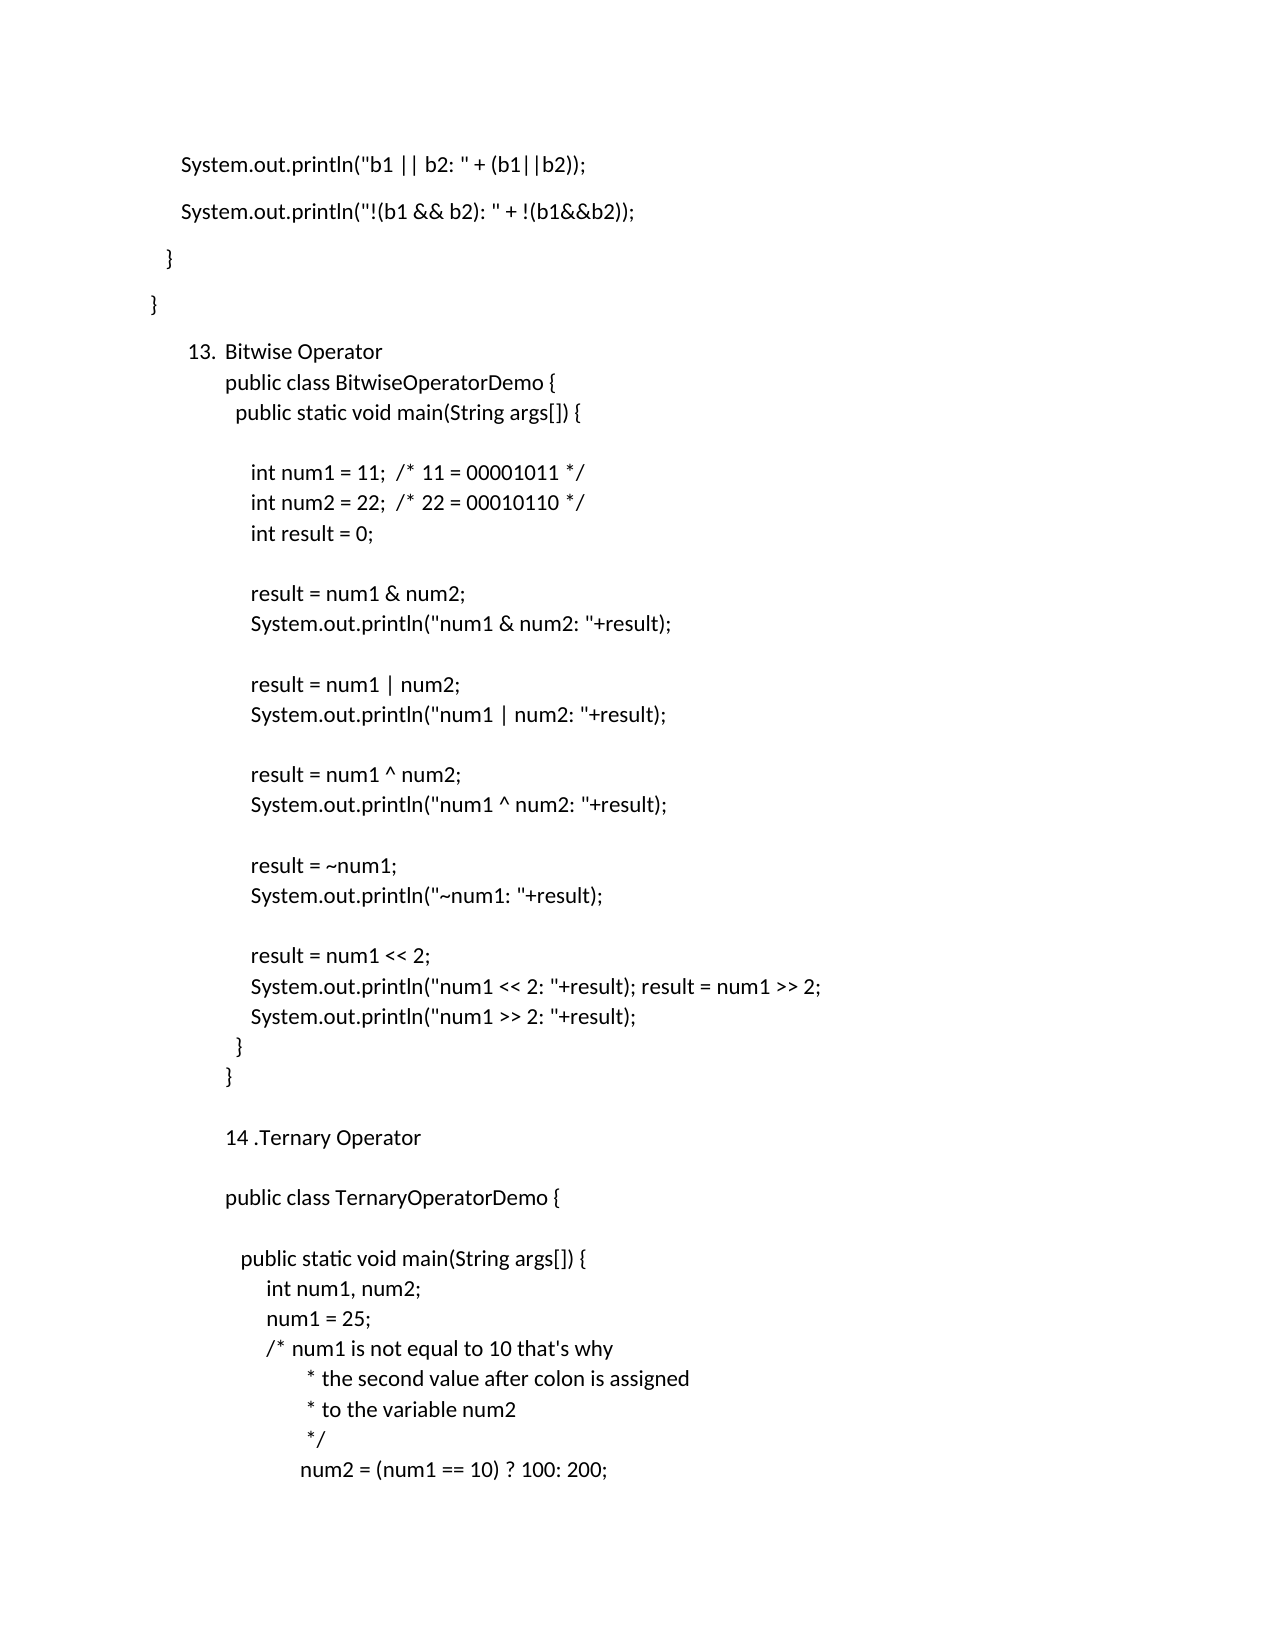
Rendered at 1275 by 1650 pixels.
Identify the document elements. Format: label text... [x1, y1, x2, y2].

list System.out.println("~num1: "+result); [225, 881, 1125, 909]
list result = num1 << 2; [225, 942, 1125, 970]
list int num1, num2; [225, 1274, 1125, 1302]
list Bitwise Operator [187, 337, 1125, 366]
text } [150, 244, 1125, 272]
list public class TernaryOperatorDemo { [225, 1183, 1125, 1211]
list } [225, 1062, 1125, 1091]
list * to the variable num2 [225, 1395, 1125, 1423]
list public static void main(String args[]) { [225, 1244, 1125, 1272]
list /* num1 is not equal to 10 that's why [225, 1334, 1125, 1362]
list System.out.println("num1 >> 2: "+result); [225, 1002, 1125, 1030]
text System.out.println("!(b1 && b2): " + !(b1&&b2)); [150, 197, 1125, 225]
list result = num1 | num2; [225, 670, 1125, 698]
list num1 = 25; [225, 1304, 1125, 1332]
list 14 .Ternary Operator [225, 1123, 1125, 1151]
list int result = 0; [225, 519, 1125, 547]
list */ [225, 1425, 1125, 1453]
list result = num1 ^ num2; [225, 760, 1125, 788]
list public static void main(String args[]) { [225, 398, 1125, 426]
list int num1 = 11; /* 11 = 00001011 */ [225, 458, 1125, 486]
text } [150, 291, 1125, 319]
list System.out.println("num1 | num2: "+result); [225, 700, 1125, 728]
list int num2 = 22; /* 22 = 00010110 */ [225, 488, 1125, 517]
list System.out.println("num1 << 2: "+result); result = num1 >> 2; [225, 972, 1125, 1000]
list * the second value after colon is assigned [225, 1364, 1125, 1393]
list result = ~num1; [225, 851, 1125, 879]
list num2 = (num1 == 10) ? 100: 200; [225, 1455, 1125, 1483]
list result = num1 & num2; [225, 579, 1125, 607]
text System.out.println("b1 || b2: " + (b1||b2)); [150, 150, 1125, 178]
list public class BitwiseOperatorDemo { [225, 368, 1125, 396]
list } [225, 1032, 1125, 1060]
list System.out.println("num1 & num2: "+result); [225, 609, 1125, 637]
list System.out.println("num1 ^ num2: "+result); [225, 791, 1125, 819]
